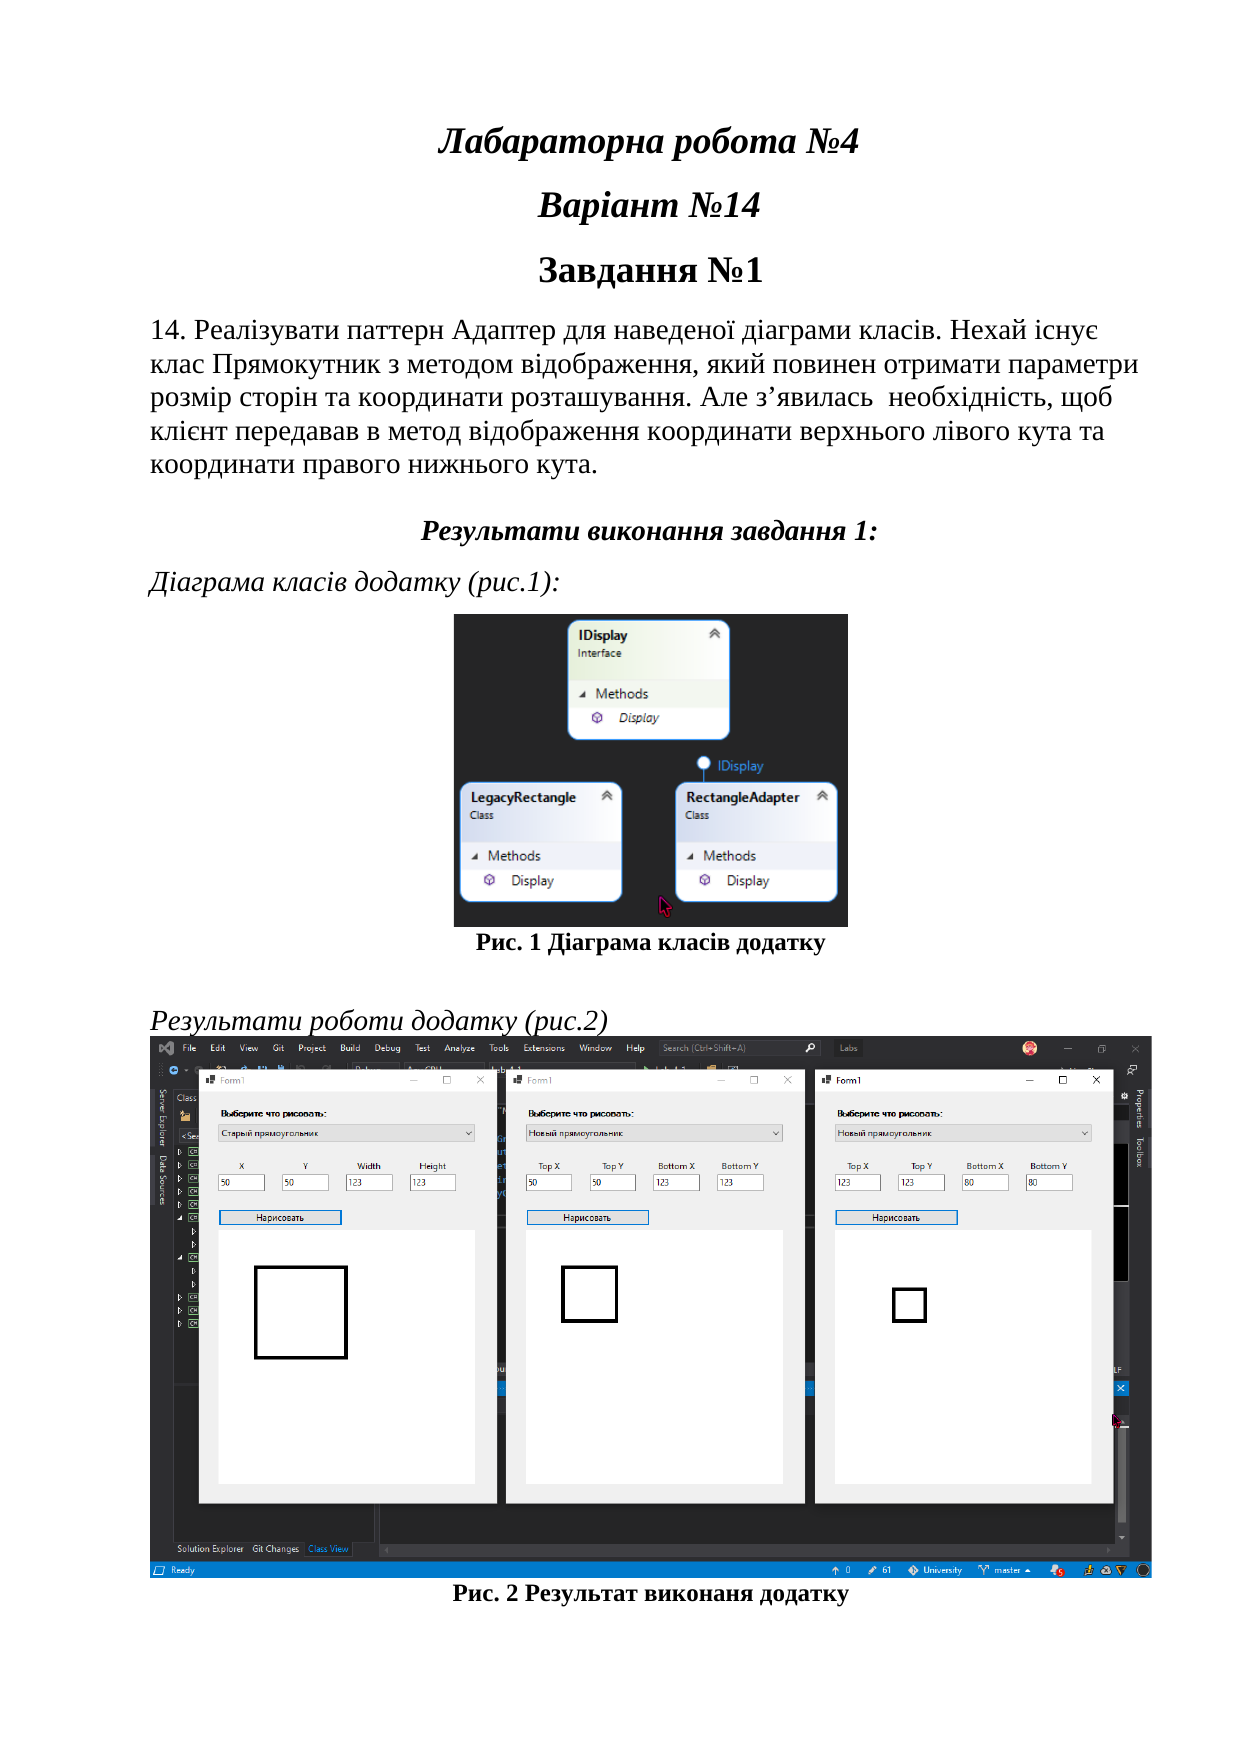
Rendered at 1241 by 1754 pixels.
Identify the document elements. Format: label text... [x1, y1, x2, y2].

picture [150, 1036, 1152, 1578]
picture [453, 614, 848, 927]
text Діаграма класів додатку (рис.1): [150, 564, 1152, 597]
text Лабараторна робота №4 [150, 118, 1152, 161]
text Варіант №14 [150, 183, 1152, 226]
text Результати роботи додатку (рис.2) [150, 1003, 1152, 1036]
text Рис. 2 Результат виконаня додатку [150, 1578, 1152, 1607]
text Результати виконання завдання 1: [150, 513, 1152, 547]
text 14. Реалізувати паттерн Адаптер для наведеної діаграми класів. Нехай існує клас Прямокутник з методом відображення, який повинен отримати параметри розмір сторін та координати розташування. Але з’явилась необхідність, щоб клієнт передавав в метод відображення координати верхнього лівого кута та координати правого нижнього кута. [150, 312, 1152, 480]
text Рис. 1 Діаграма класів додатку [150, 927, 1152, 955]
text Завдання №1 [150, 247, 1152, 291]
